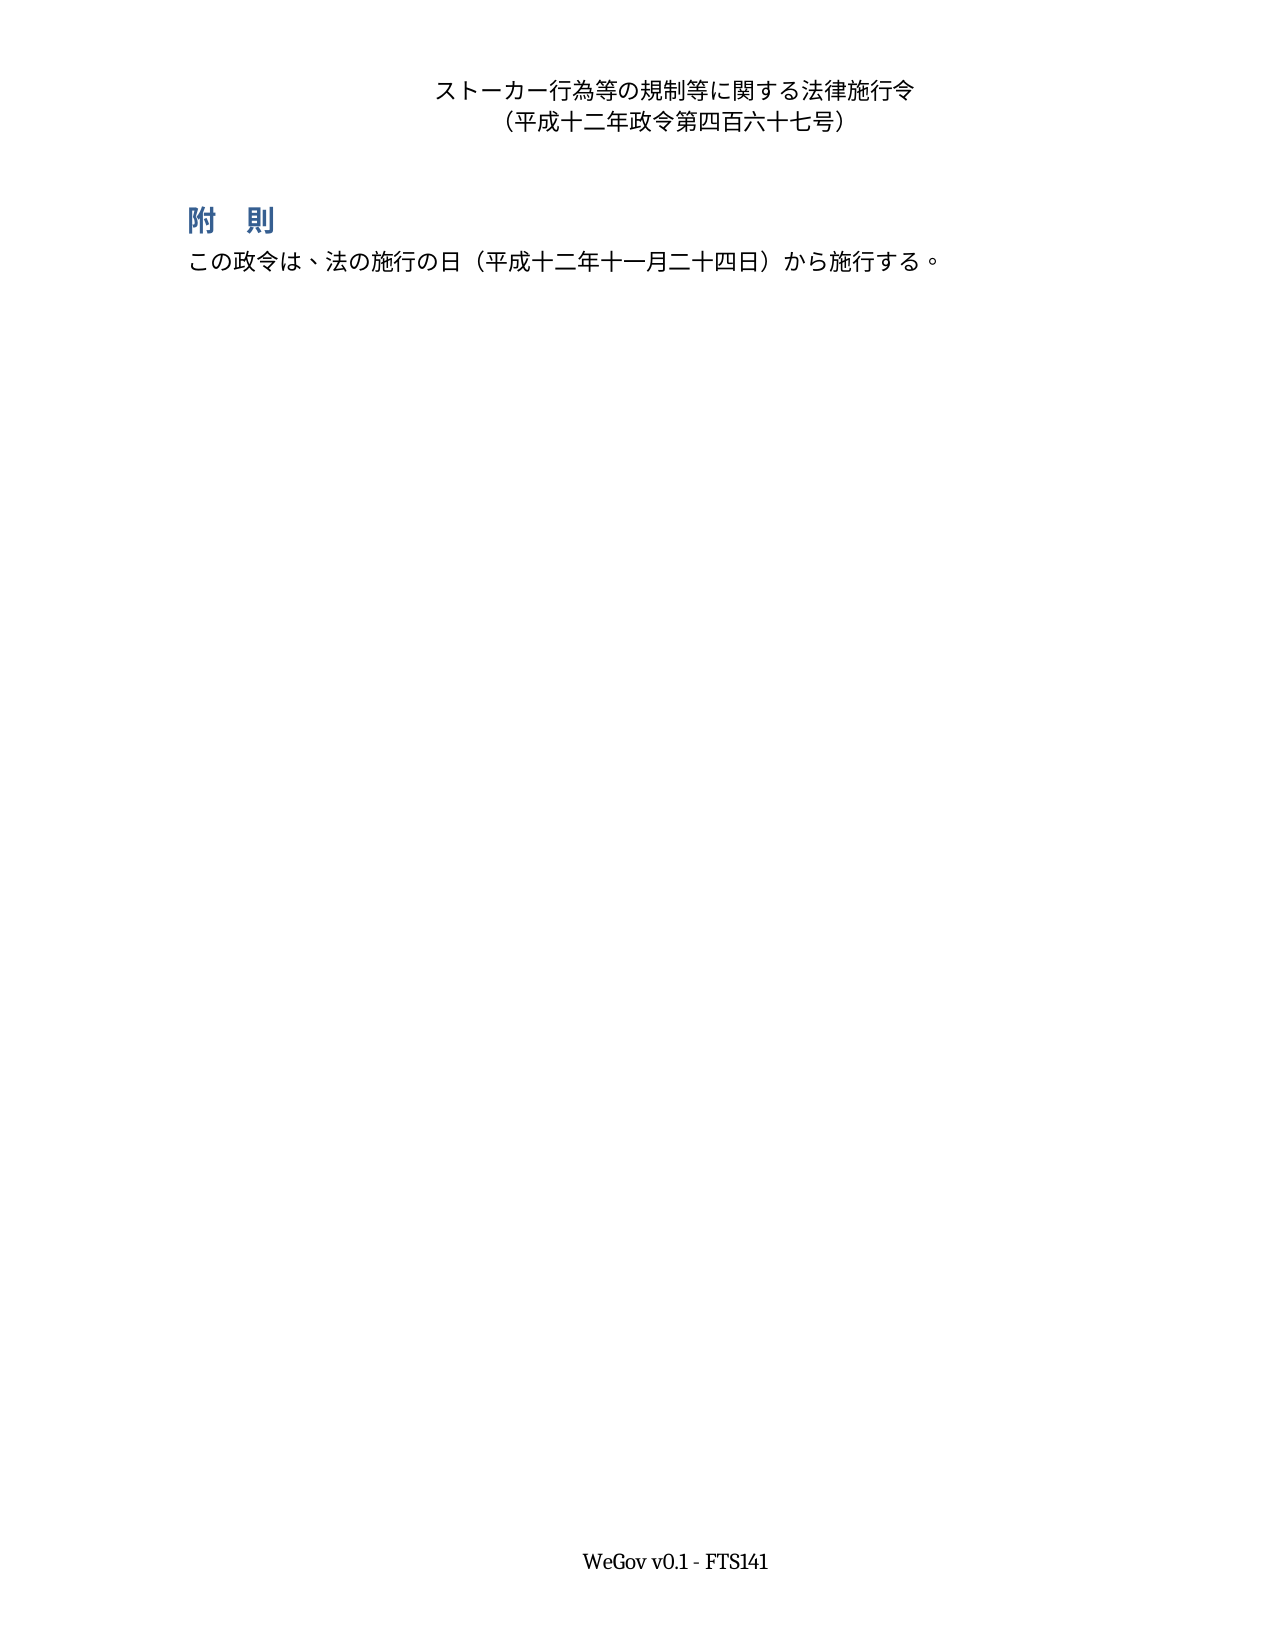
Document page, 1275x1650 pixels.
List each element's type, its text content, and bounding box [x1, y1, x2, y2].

text この政令は、法の施行の日（平成十二年十一月二十四日）から施行する。 [187, 246, 1087, 277]
subtitle 附 則 [187, 200, 1087, 240]
